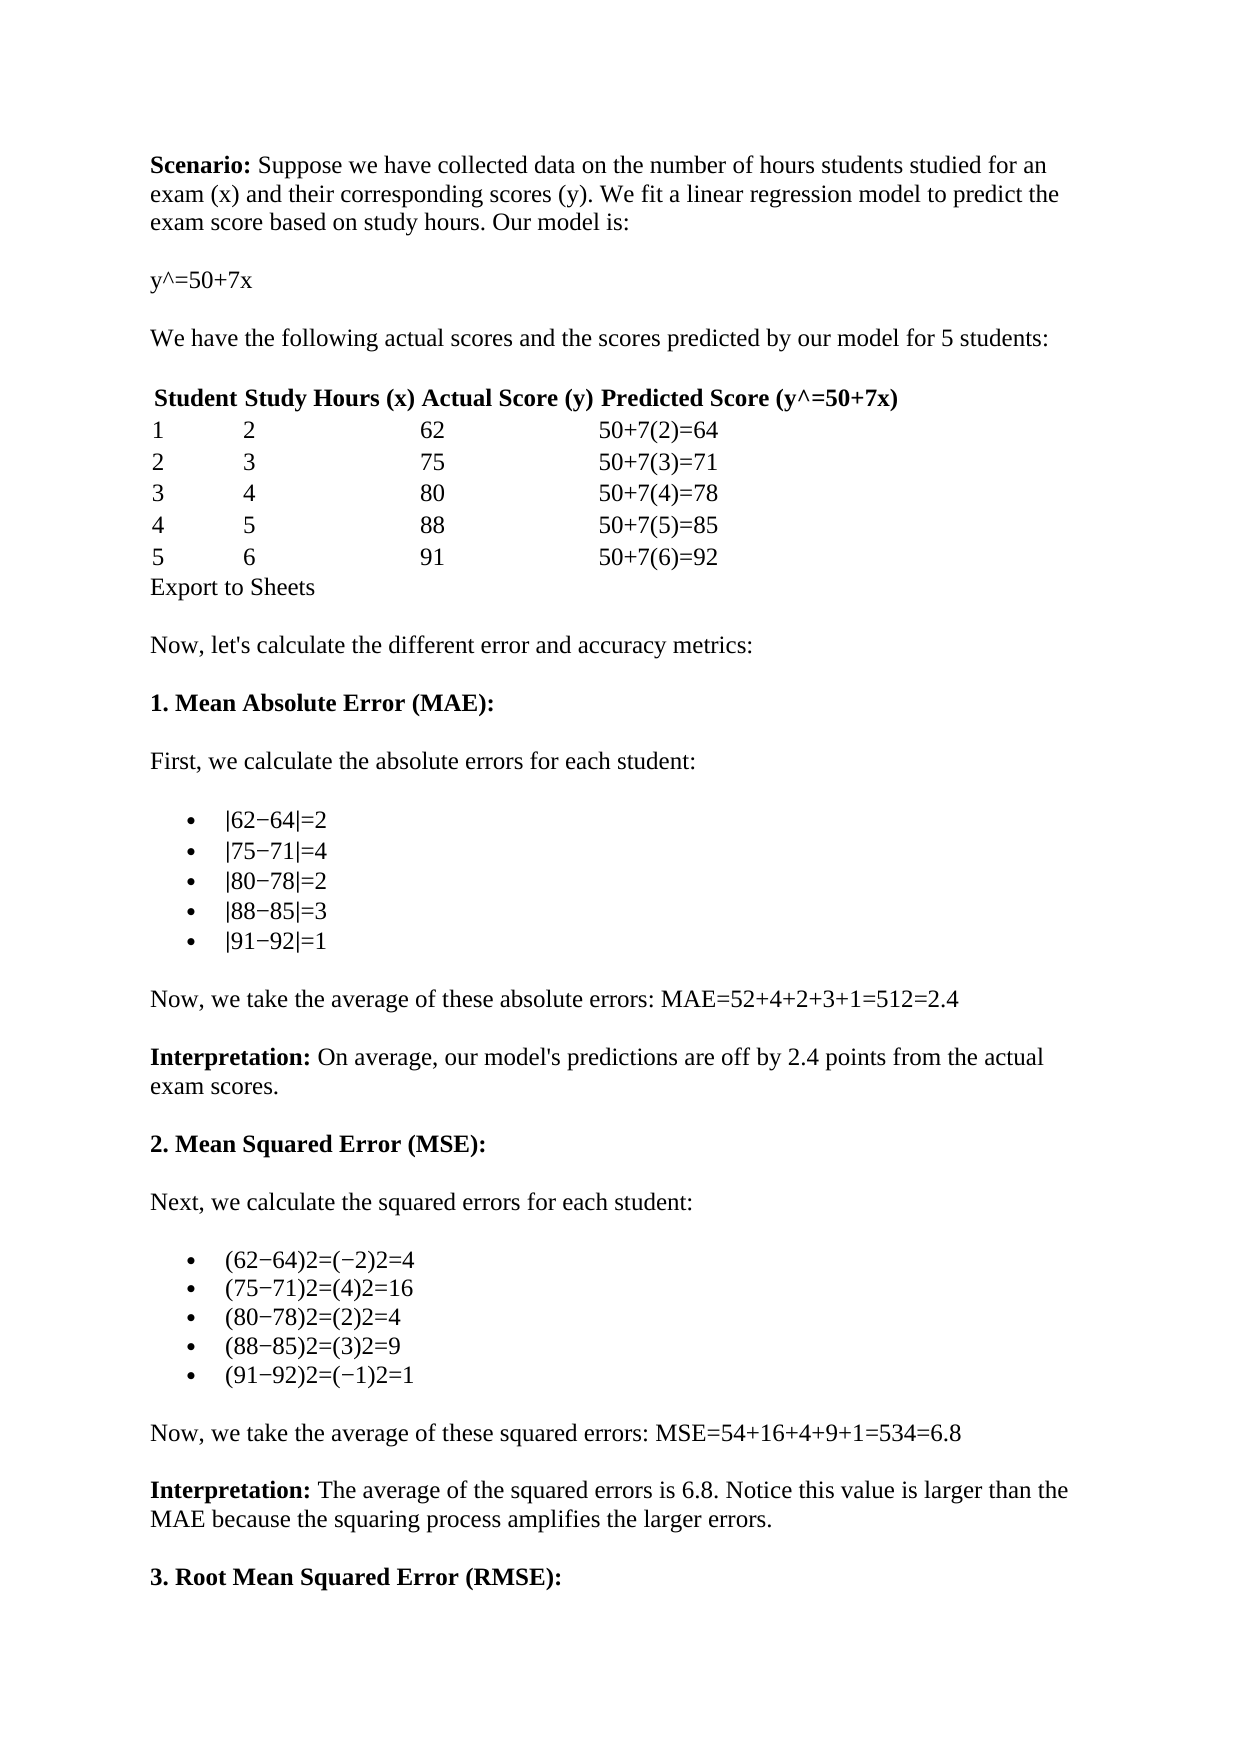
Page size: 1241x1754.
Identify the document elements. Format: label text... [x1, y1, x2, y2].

table_cell 5 [150, 541, 241, 572]
text Now, we take the average of these squared errors: MSE=54+16+4+9+1​=534​=6.8 [150, 1418, 1090, 1446]
table_cell 5 [241, 509, 418, 541]
table_cell 4 [150, 509, 241, 541]
table_cell 50+7(3)=71 [597, 445, 902, 477]
table_cell 91 [418, 541, 597, 572]
table_cell 3 [241, 445, 418, 477]
table_cell 4 [241, 477, 418, 509]
table_cell 88 [418, 509, 597, 541]
table_cell 50+7(2)=64 [597, 413, 902, 445]
table_cell 50+7(6)=92 [597, 541, 902, 572]
text First, we calculate the absolute errors for each student: [150, 746, 1090, 775]
list (62−64)2=(−2)2=4 [187, 1245, 1090, 1273]
list ∣75−71∣=4 [187, 834, 1090, 864]
list ∣80−78∣=2 [187, 864, 1090, 895]
text Export to Sheets [150, 572, 1090, 601]
text Now, let's calculate the different error and accuracy metrics: [150, 630, 1090, 659]
list (80−78)2=(2)2=4 [187, 1302, 1090, 1331]
text y^​=50+7x [150, 265, 1090, 294]
table_cell 6 [241, 541, 418, 572]
text Now, we take the average of these absolute errors: MAE=52+4+2+3+1​=512​=2.4 [150, 984, 1090, 1013]
list (75−71)2=(4)2=16 [187, 1273, 1090, 1302]
table_cell 50+7(5)=85 [597, 509, 902, 541]
table_cell 3 [150, 477, 241, 509]
table_cell 2 [241, 413, 418, 445]
text 3. Root Mean Squared Error (RMSE): [150, 1562, 1090, 1591]
table_cell 80 [418, 477, 597, 509]
text Next, we calculate the squared errors for each student: [150, 1187, 1090, 1216]
table_cell 50+7(4)=78 [597, 477, 902, 509]
table_header Study Hours (x) [241, 381, 418, 413]
text Scenario: Suppose we have collected data on the number of hours students studied for an exam (x) and their corresponding scores (y). We fit a linear regression model to predict the exam score based on study hours. Our model is: [150, 150, 1090, 236]
table_cell 2 [150, 445, 241, 477]
table_cell 1 [150, 413, 241, 445]
text 2. Mean Squared Error (MSE): [150, 1129, 1090, 1158]
text 1. Mean Absolute Error (MAE): [150, 688, 1090, 717]
text Interpretation: On average, our model's predictions are off by 2.4 points from the actual exam scores. [150, 1042, 1090, 1100]
table_cell 75 [418, 445, 597, 477]
table_header Actual Score (y) [418, 381, 597, 413]
list ∣88−85∣=3 [187, 895, 1090, 925]
text Interpretation: The average of the squared errors is 6.8. Notice this value is larger than the MAE because the squaring process amplifies the larger errors. [150, 1476, 1090, 1533]
text We have the following actual scores and the scores predicted by our model for 5 students: [150, 323, 1090, 352]
table_cell 62 [418, 413, 597, 445]
list ∣62−64∣=2 [187, 804, 1090, 834]
table_header Student [150, 381, 241, 413]
list ∣91−92∣=1 [187, 925, 1090, 955]
list (91−92)2=(−1)2=1 [187, 1360, 1090, 1388]
table_header Predicted Score (y^​=50+7x) [597, 381, 902, 413]
list (88−85)2=(3)2=9 [187, 1331, 1090, 1360]
